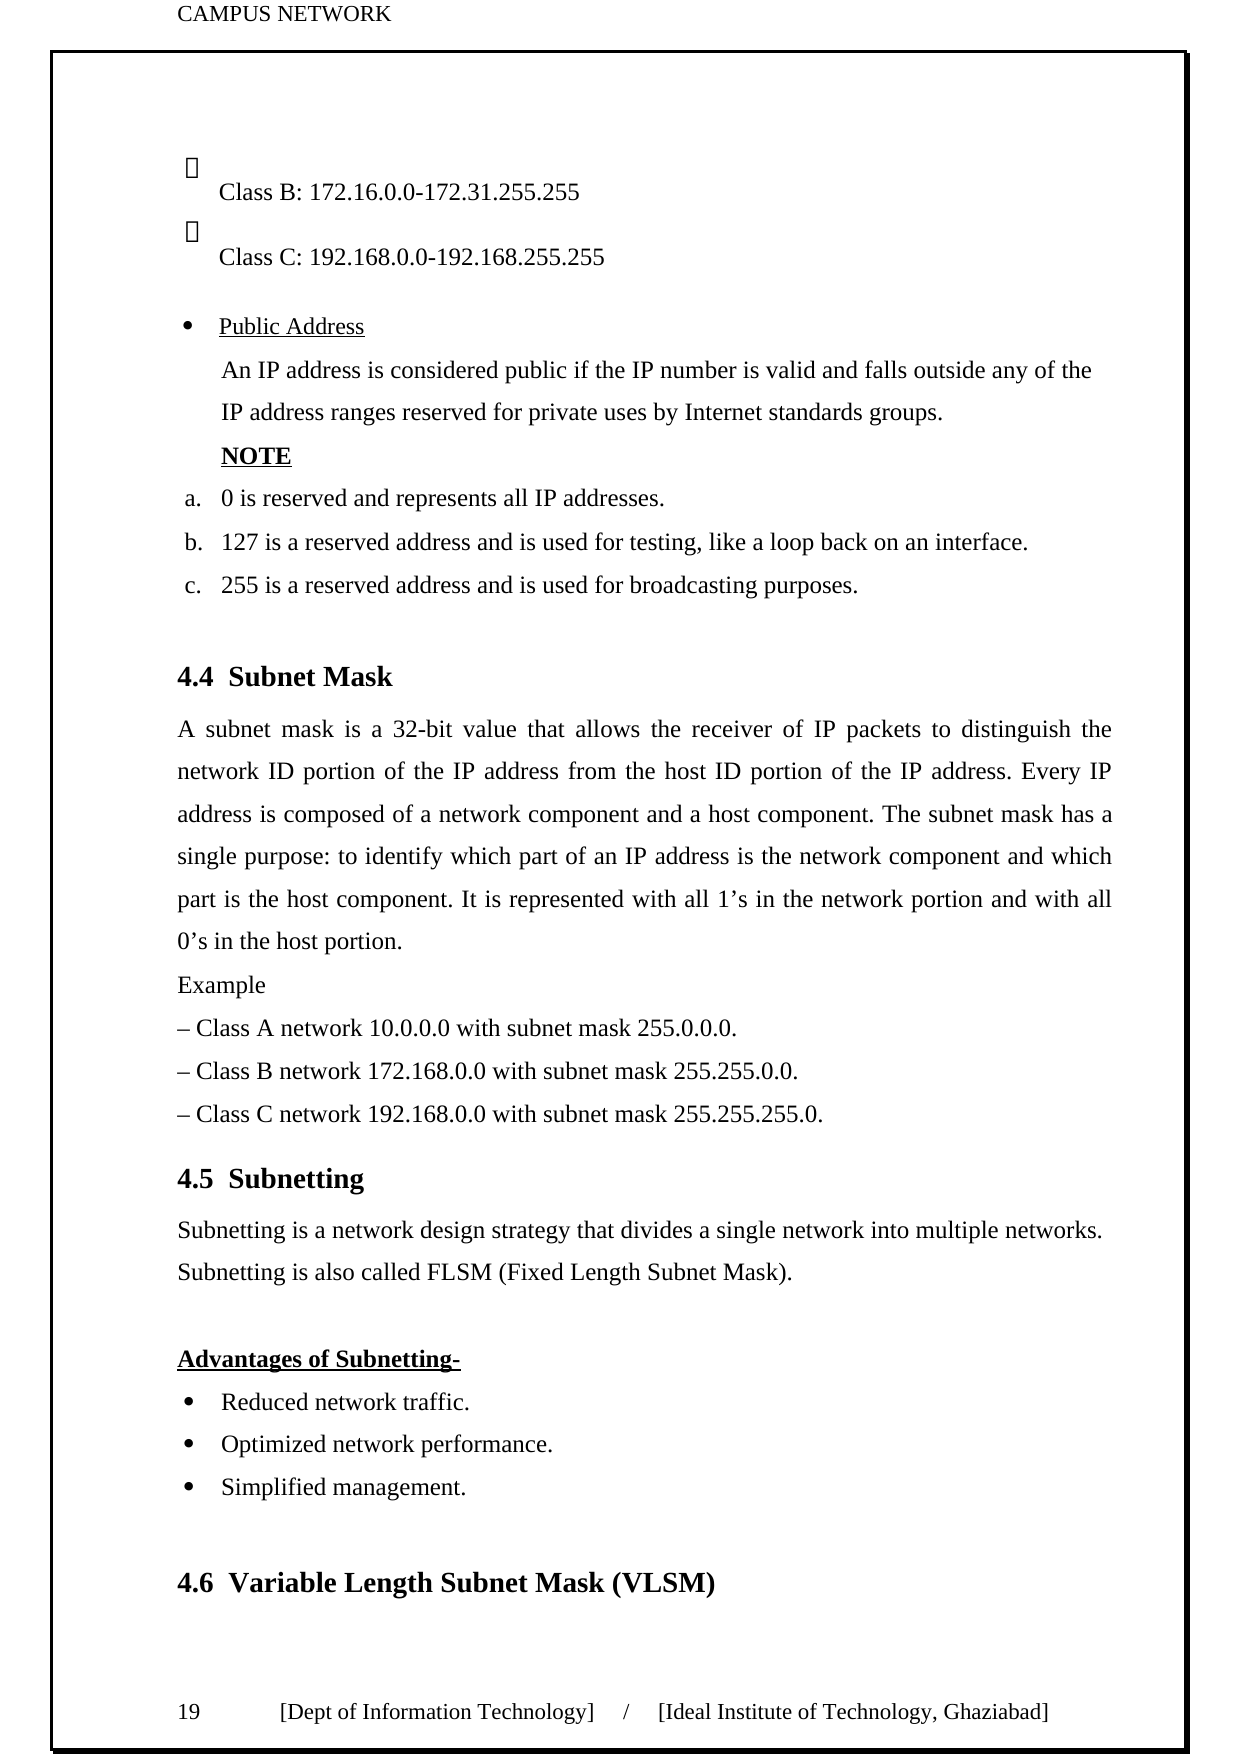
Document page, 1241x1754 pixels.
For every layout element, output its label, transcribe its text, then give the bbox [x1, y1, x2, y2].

text NOTE [221, 441, 1114, 470]
text  Public Address [183, 312, 1114, 340]
text 4.5 Subnetting [177, 1161, 1114, 1194]
list Optimized network performance. [184, 1429, 1114, 1458]
list Reduced network traffic. [184, 1387, 1114, 1415]
list 127 is a reserved address and is used for testing, like a loop back on an interface. [184, 527, 1114, 556]
text – Class B network 172.168.0.0 with subnet mask 255.255.0.0. [177, 1056, 1114, 1084]
text 4.4 Subnet Mask [177, 659, 1114, 693]
list 255 is a reserved address and is used for broadcasting purposes. [184, 570, 1114, 598]
text  Class B: 172.16.0.0-172.31.255.255 [183, 150, 1114, 213]
text  Class C: 192.168.0.0-192.168.255.255 [183, 213, 1114, 278]
text A subnet mask is a 32-bit value that allows the receiver of IP packets to distinguish the network ID portion of the IP address from the host ID portion of the IP address. Every IP address is composed of a network component and a host component. The subnet mask has a single purpose: to identify which part of an IP address is the network component and which part is the host component. It is represented with all 1’s in the network portion and with all 0’s in the host portion. [177, 714, 1114, 955]
list Simplified management. [184, 1472, 1114, 1501]
text – Class C network 192.168.0.0 with subnet mask 255.255.255.0. [177, 1099, 1114, 1127]
text 4.6 Variable Length Subnet Mask (VLSM) [177, 1565, 1114, 1599]
text Advantages of Subnetting- [177, 1344, 1114, 1373]
list 0 is reserved and represents all IP addresses. [184, 483, 1114, 512]
text An IP address is considered public if the IP number is valid and falls outside any of the IP address ranges reserved for private uses by Internet standards groups. [221, 356, 1114, 426]
text Subnetting is a network design strategy that divides a single network into multiple networks. Subnetting is also called FLSM (Fixed Length Subnet Mask). [177, 1216, 1114, 1286]
text – Class A network 10.0.0.0 with subnet mask 255.0.0.0. [177, 1013, 1114, 1042]
text Example [177, 970, 1114, 998]
